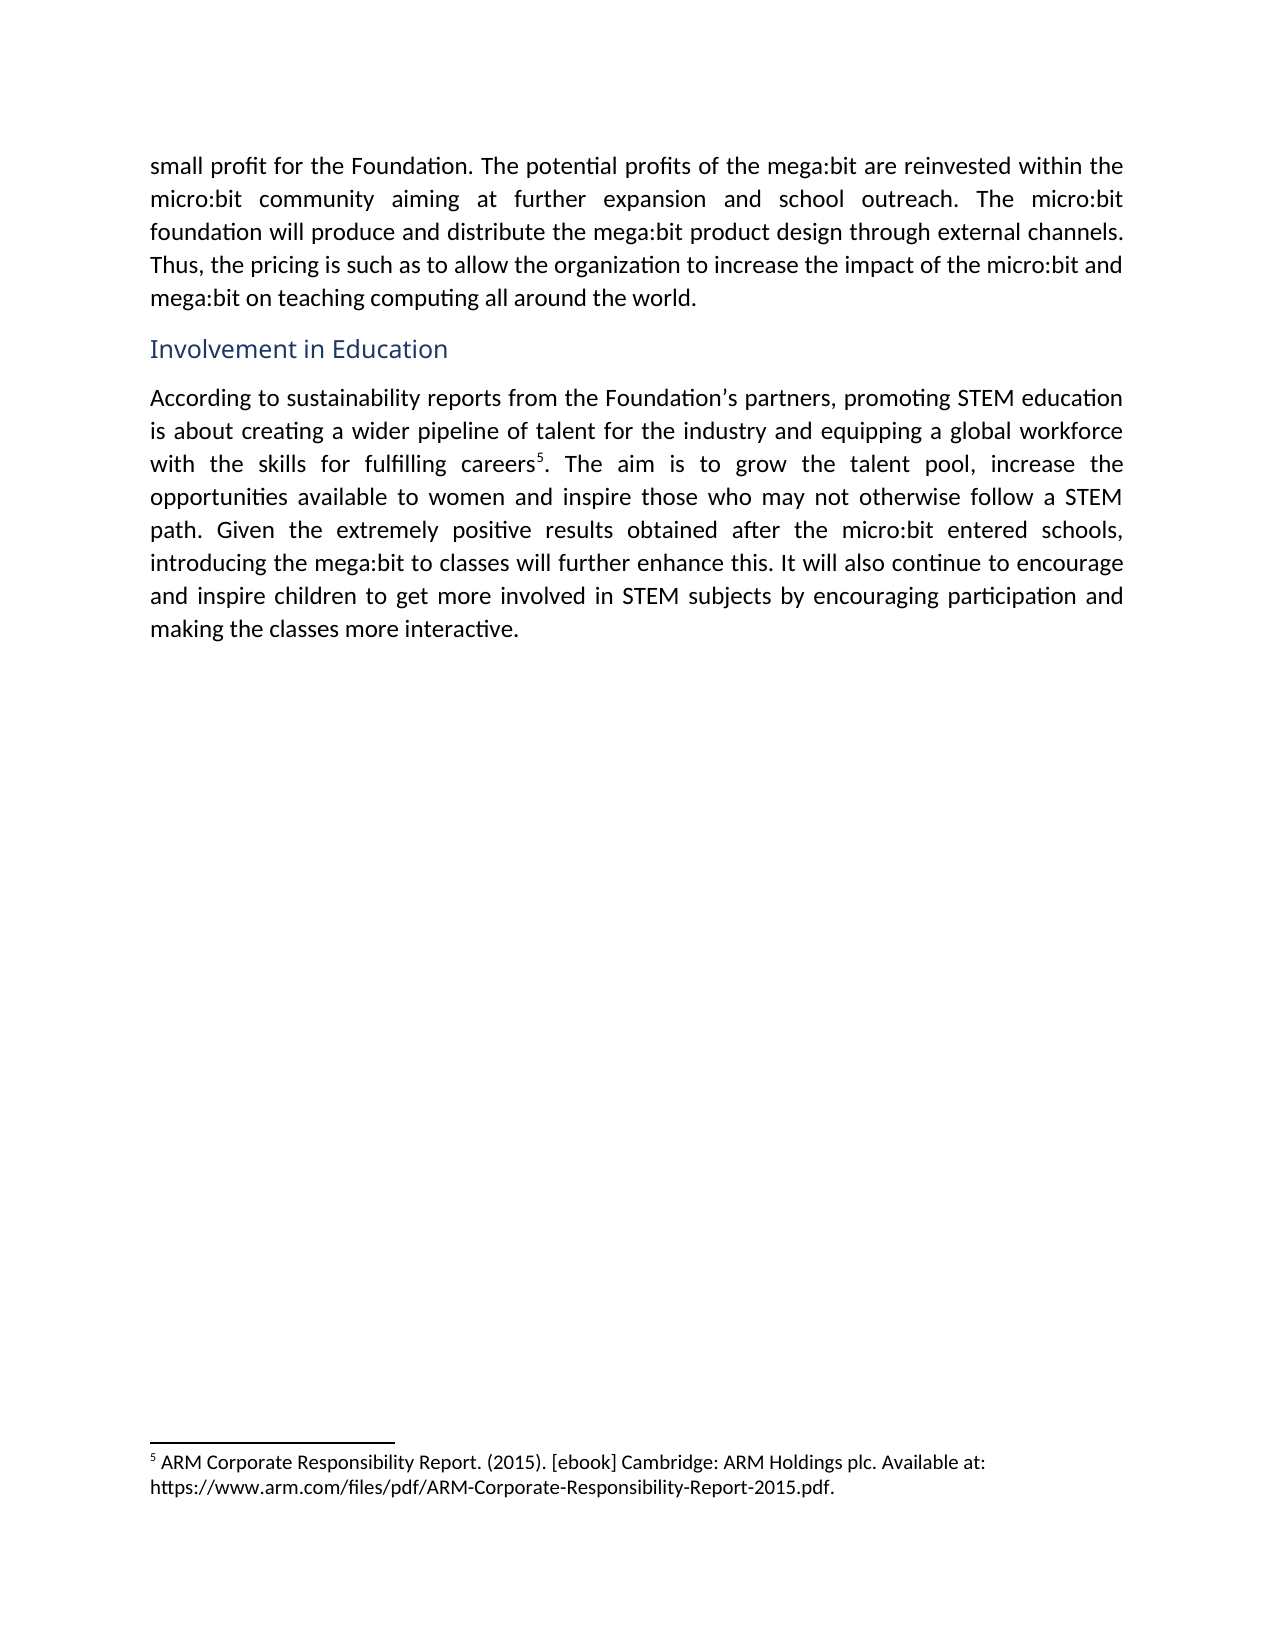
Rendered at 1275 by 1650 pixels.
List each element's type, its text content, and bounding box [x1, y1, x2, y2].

text According to sustainability reports from the Foundation’s partners, promoting STEM education is about creating a wider pipeline of talent for the industry and equipping a global workforce with the skills for fulfilling careers. The aim is to grow the talent pool, increase the opportunities available to women and inspire those who may not otherwise follow a STEM path. Given the extremely positive results obtained after the micro:bit entered schools, introducing the mega:bit to classes will further enhance this. It will also continue to encourage and inspire children to get more involved in STEM subjects by encouraging participation and making the classes more interactive. [150, 382, 1125, 643]
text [150, 150, 1125, 312]
subtitle Involvement in Education [150, 331, 1125, 365]
